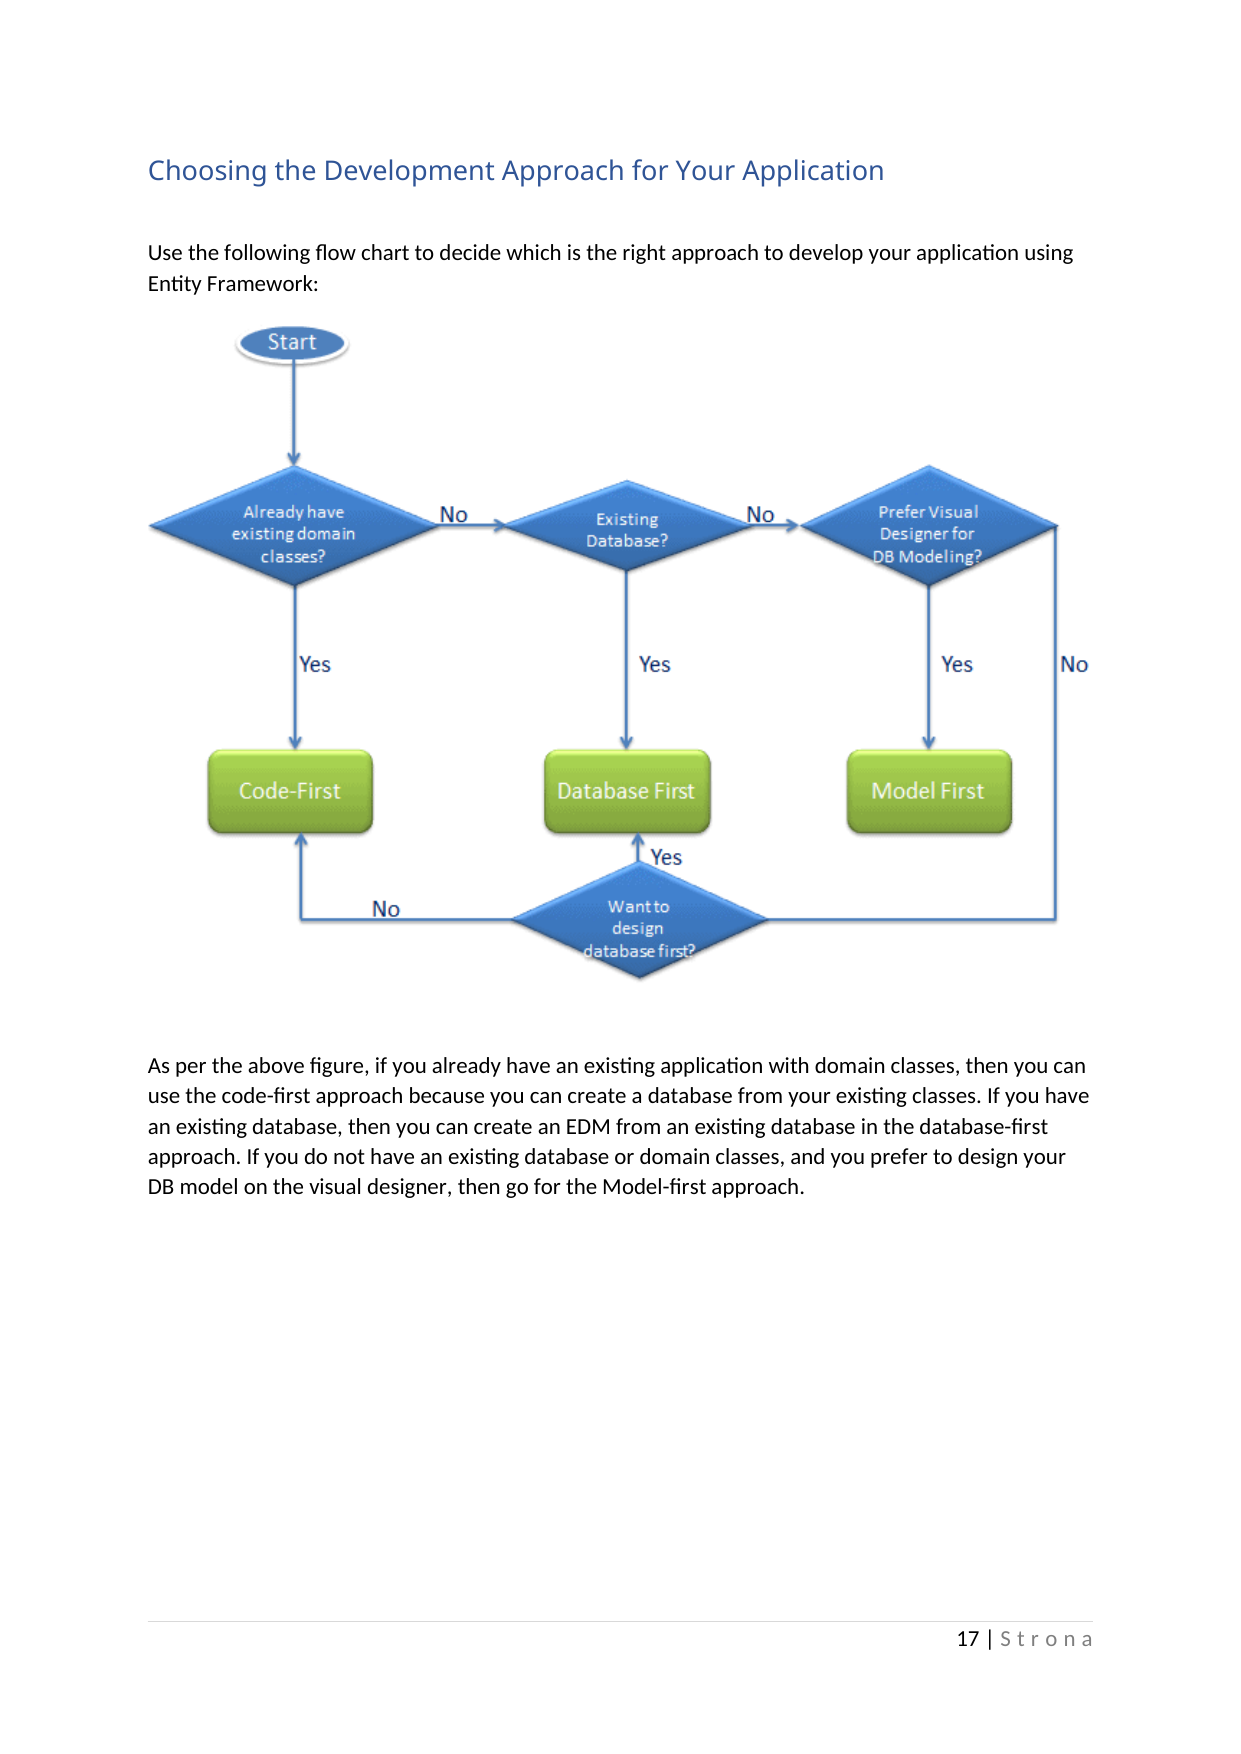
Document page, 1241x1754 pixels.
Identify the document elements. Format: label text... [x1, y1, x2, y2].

text Use the following flow chart to decide which is the right approach to develop your application using Entity Framework: [148, 238, 1093, 297]
text As per the above figure, if you already have an existing application with domain classes, then you can use the code-first approach because you can create a database from your existing classes. If you have an existing database, then you can create an EDM from an existing database in the database-first approach. If you do not have an existing database or domain classes, and you prefer to design your DB model on the visual designer, then go for the Model-first approach. [148, 1051, 1093, 1200]
picture [147, 315, 1093, 986]
subtitle Choosing the Development Approach for Your Application [148, 152, 1093, 189]
